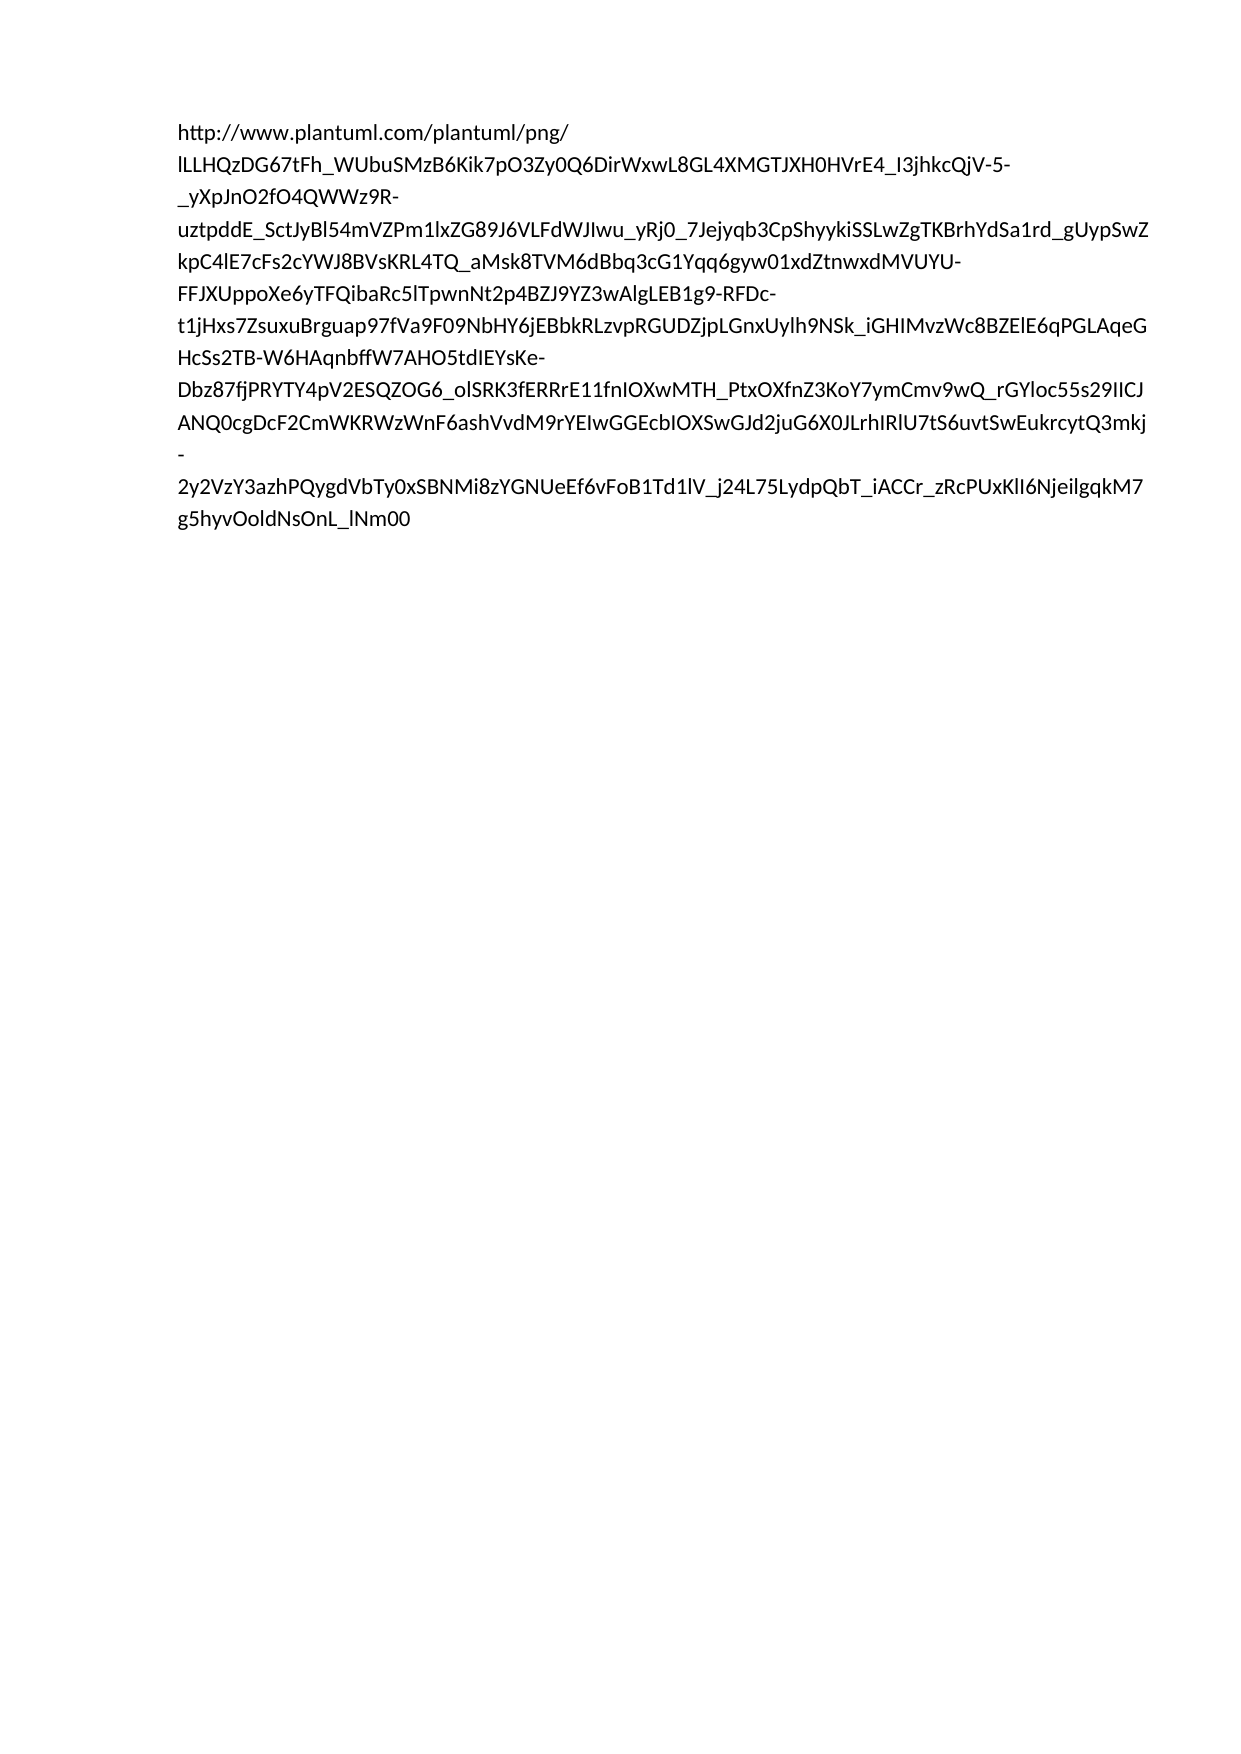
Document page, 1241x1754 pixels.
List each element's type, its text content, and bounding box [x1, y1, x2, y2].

text http://www.plantuml.com/plantuml/png/lLLHQzDG67tFh_WUbuSMzB6Kik7pO3Zy0Q6DirWxwL8GL4XMGTJXH0HVrE4_I3jhkcQjV-5-_yXpJnO2fO4QWWz9R-uztpddE_SctJyBl54mVZPm1lxZG89J6VLFdWJIwu_yRj0_7Jejyqb3CpShyykiSSLwZgTKBrhYdSa1rd_gUypSwZkpC4lE7cFs2cYWJ8BVsKRL4TQ_aMsk8TVM6dBbq3cG1Yqq6gyw01xdZtnwxdMVUYU-FFJXUppoXe6yTFQibaRc5lTpwnNt2p4BZJ9YZ3wAlgLEB1g9-RFDc-t1jHxs7ZsuxuBrguap97fVa9F09NbHY6jEBbkRLzvpRGUDZjpLGnxUylh9NSk_iGHIMvzWc8BZElE6qPGLAqeGHcSs2TB-W6HAqnbffW7AHO5tdIEYsKe-Dbz87fjPRYTY4pV2ESQZOG6_olSRK3fERRrE11fnIOXwMTH_PtxOXfnZ3KoY7ymCmv9wQ_rGYloc55s29IICJANQ0cgDcF2CmWKRWzWnF6ashVvdM9rYEIwGGEcbIOXSwGJd2juG6X0JLrhIRlU7tS6uvtSwEukrcytQ3mkj-2y2VzY3azhPQygdVbTy0xSBNMi8zYGNUeEf6vFoB1Td1lV_j24L75LydpQbT_iACCr_zRcPUxKlI6NjeilgqkM7g5hyvOoldNsOnL_lNm00 [177, 118, 1152, 532]
